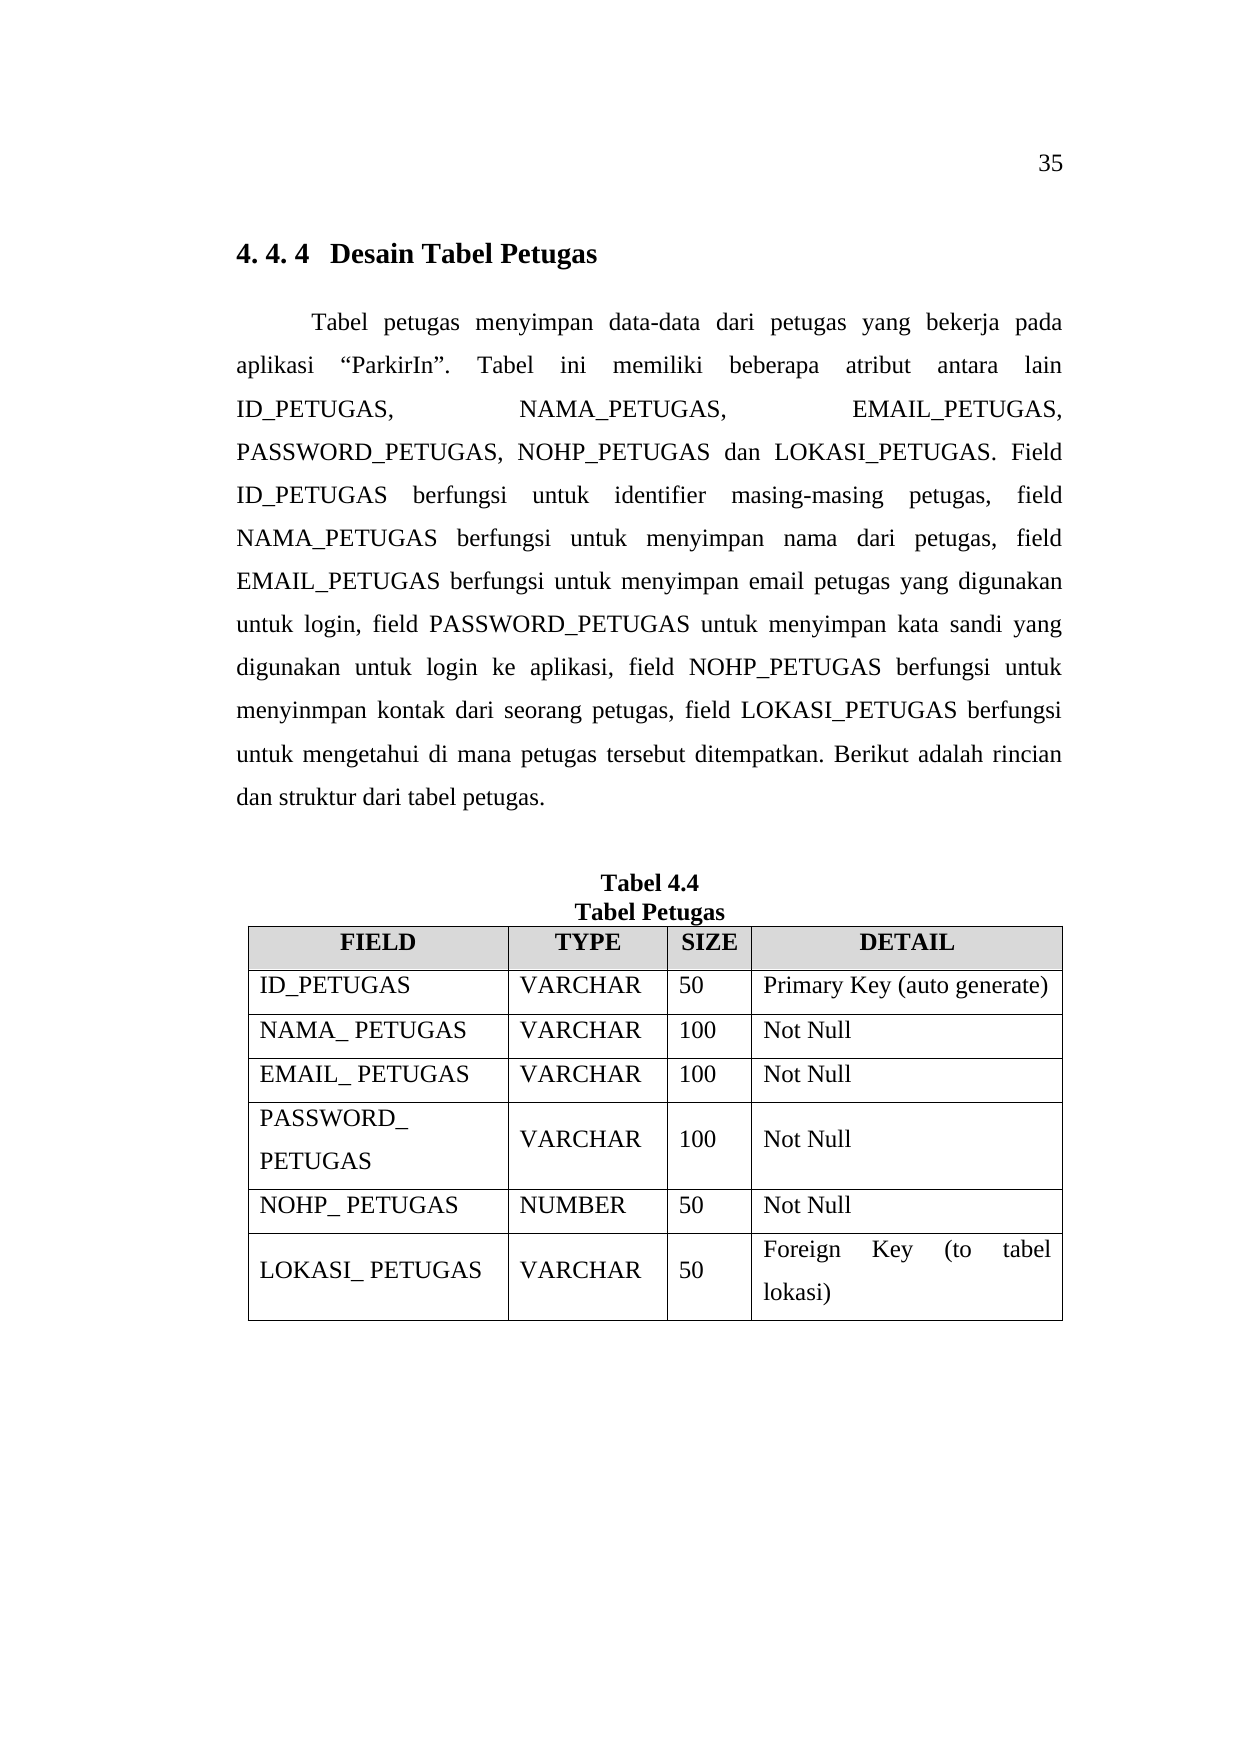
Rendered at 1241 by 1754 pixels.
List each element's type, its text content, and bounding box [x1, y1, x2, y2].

table_cell NAMA_ PETUGAS [249, 1015, 508, 1058]
table_cell VARCHAR [509, 1234, 667, 1320]
table_cell VARCHAR [509, 1059, 667, 1102]
table_header TYPE [509, 927, 667, 969]
text Tabel Petugas [236, 897, 1063, 926]
table_cell NOHP_ PETUGAS [249, 1190, 508, 1233]
table_header FIELD [249, 927, 508, 969]
table_cell EMAIL_ PETUGAS [249, 1059, 508, 1102]
table_cell Foreign Key (to tabel lokasi) [752, 1234, 1062, 1320]
list Desain Tabel Petugas [236, 236, 1063, 270]
table_cell LOKASI_ PETUGAS [249, 1234, 508, 1320]
text Tabel petugas menyimpan data-data dari petugas yang bekerja pada aplikasi “ParkirIn”. Tabel ini memiliki beberapa atribut antara lain ID_PETUGAS, NAMA_PETUGAS, EMAIL_PETUGAS, PASSWORD_PETUGAS, NOHP_PETUGAS dan LOKASI_PETUGAS. Field ID_PETUGAS berfungsi untuk identifier masing-masing petugas, field NAMA_PETUGAS berfungsi untuk menyimpan nama dari petugas, field EMAIL_PETUGAS berfungsi untuk menyimpan email petugas yang digunakan untuk login, field PASSWORD_PETUGAS untuk menyimpan kata sandi yang digunakan untuk login ke aplikasi, field NOHP_PETUGAS berfungsi untuk menyinmpan kontak dari seorang petugas, field LOKASI_PETUGAS berfungsi untuk mengetahui di mana petugas tersebut ditempatkan. Berikut adalah rincian dan struktur dari tabel petugas. [236, 307, 1063, 811]
text Tabel 4.4 [236, 868, 1063, 897]
table_cell VARCHAR [509, 971, 667, 1014]
table_cell Not Null [752, 1015, 1062, 1058]
table_header SIZE [668, 927, 751, 969]
table_cell 100 [668, 1103, 751, 1189]
table_cell VARCHAR [509, 1015, 667, 1058]
table_cell ID_PETUGAS [249, 971, 508, 1014]
table_cell Not Null [752, 1059, 1062, 1102]
table_cell 50 [668, 1234, 751, 1320]
table_cell VARCHAR [509, 1103, 667, 1189]
table_header DETAIL [752, 927, 1062, 969]
table_cell NUMBER [509, 1190, 667, 1233]
table_cell PASSWORD_ PETUGAS [249, 1103, 508, 1189]
table_cell 50 [668, 971, 751, 1014]
table_cell 50 [668, 1190, 751, 1233]
table_cell Primary Key (auto generate) [752, 971, 1062, 1014]
table_cell 100 [668, 1059, 751, 1102]
table_cell Not Null [752, 1103, 1062, 1189]
table_cell 100 [668, 1015, 751, 1058]
table_cell Not Null [752, 1190, 1062, 1233]
